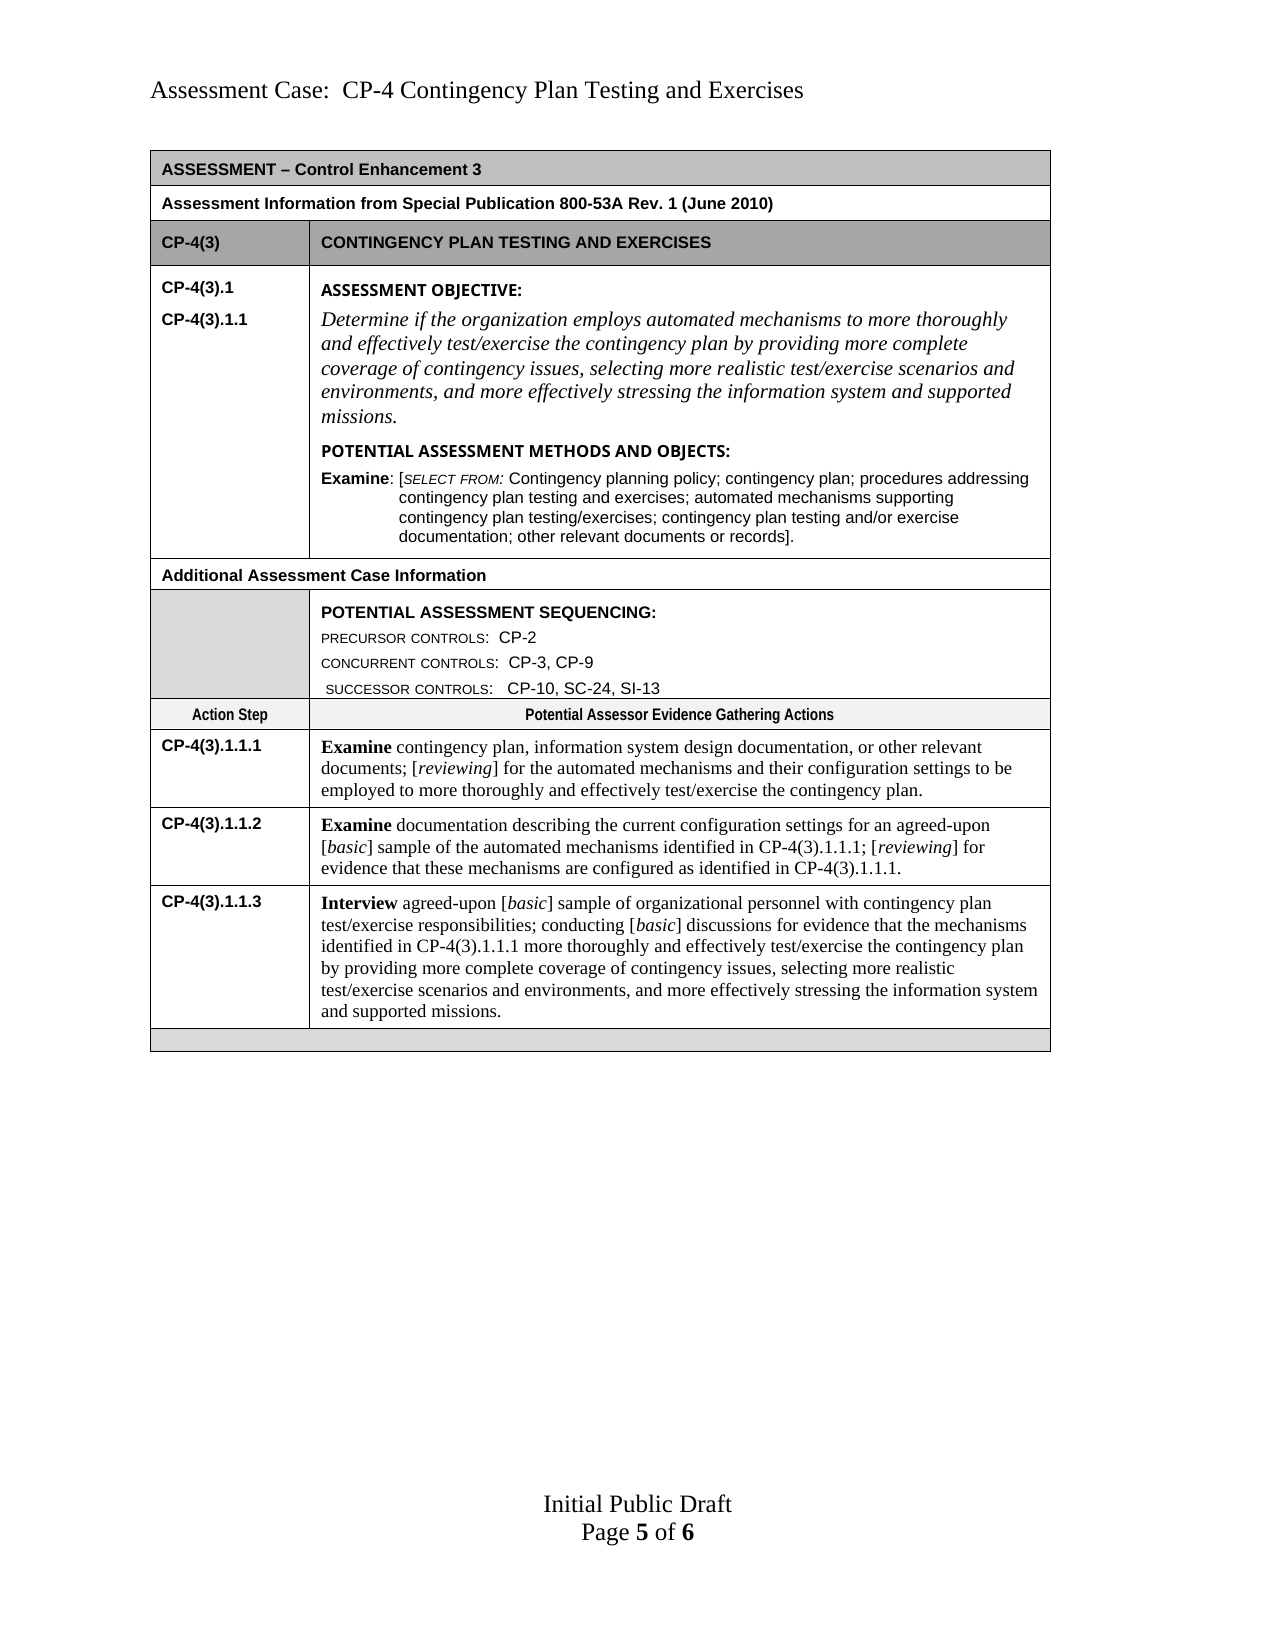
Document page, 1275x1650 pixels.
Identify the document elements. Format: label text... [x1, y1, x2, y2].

table_cell CP-4(3) [151, 221, 309, 265]
table_header ASSESSMENT – Control Enhancement 3 [151, 151, 1050, 185]
table_cell Examine documentation describing the current configuration settings for an agreed-upon [basic] sample of the automated mechanisms identified in CP-4(3).1.1.1; [reviewing] for evidence that these mechanisms are configured as identified in CP-4(3).1.1.1. [310, 808, 1050, 885]
table_cell [151, 590, 309, 698]
table_cell CP-4(3).1.1.1 [151, 730, 309, 807]
table_cell CONTINGENCY PLAN TESTING AND EXERCISES [310, 221, 1050, 265]
table_cell CP-4(3).1.1.3 [151, 886, 309, 1028]
table_cell CP-4(3).1 CP-4(3).1.1 [151, 266, 309, 558]
table_cell CP-4(3).1.1.2 [151, 808, 309, 885]
table_cell [151, 1029, 1050, 1051]
table_cell Examine contingency plan, information system design documentation, or other relevant documents; [reviewing] for the automated mechanisms and their configuration settings to be employed to more thoroughly and effectively test/exercise the contingency plan. [310, 730, 1050, 807]
table_cell Additional Assessment Case Information [151, 559, 1050, 589]
table_cell POTENTIAL ASSESSMENT SEQUENCING: precursor controls: CP-2 concurrent controls: CP-3, CP-9 successor controls: CP-10, SC-24, SI-13 [310, 590, 1050, 698]
table_cell ASSESSMENT OBJECTIVE: Determine if the organization employs automated mechanisms to more thoroughly and effectively test/exercise the contingency plan by providing more complete coverage of contingency issues, selecting more realistic test/exercise scenarios and environments, and more effectively stressing the information system and supported missions. POTENTIAL ASSESSMENT METHODS AND OBJECTS: Examine: [select from: Contingency planning policy; contingency plan; procedures addressing contingency plan testing and exercises; automated mechanisms supporting contingency plan testing/exercises; contingency plan testing and/or exercise documentation; other relevant documents or records]. [310, 266, 1050, 558]
table_cell Assessment Information from Special Publication 800-53A Rev. 1 (June 2010) [151, 186, 1050, 219]
table_cell Interview agreed-upon [basic] sample of organizational personnel with contingency plan test/exercise responsibilities; conducting [basic] discussions for evidence that the mechanisms identified in CP-4(3).1.1.1 more thoroughly and effectively test/exercise the contingency plan by providing more complete coverage of contingency issues, selecting more realistic test/exercise scenarios and environments, and more effectively stressing the information system and supported missions. [310, 886, 1050, 1028]
table_cell Potential Assessor Evidence Gathering Actions [310, 699, 1050, 728]
table_cell Action Step [151, 699, 309, 728]
